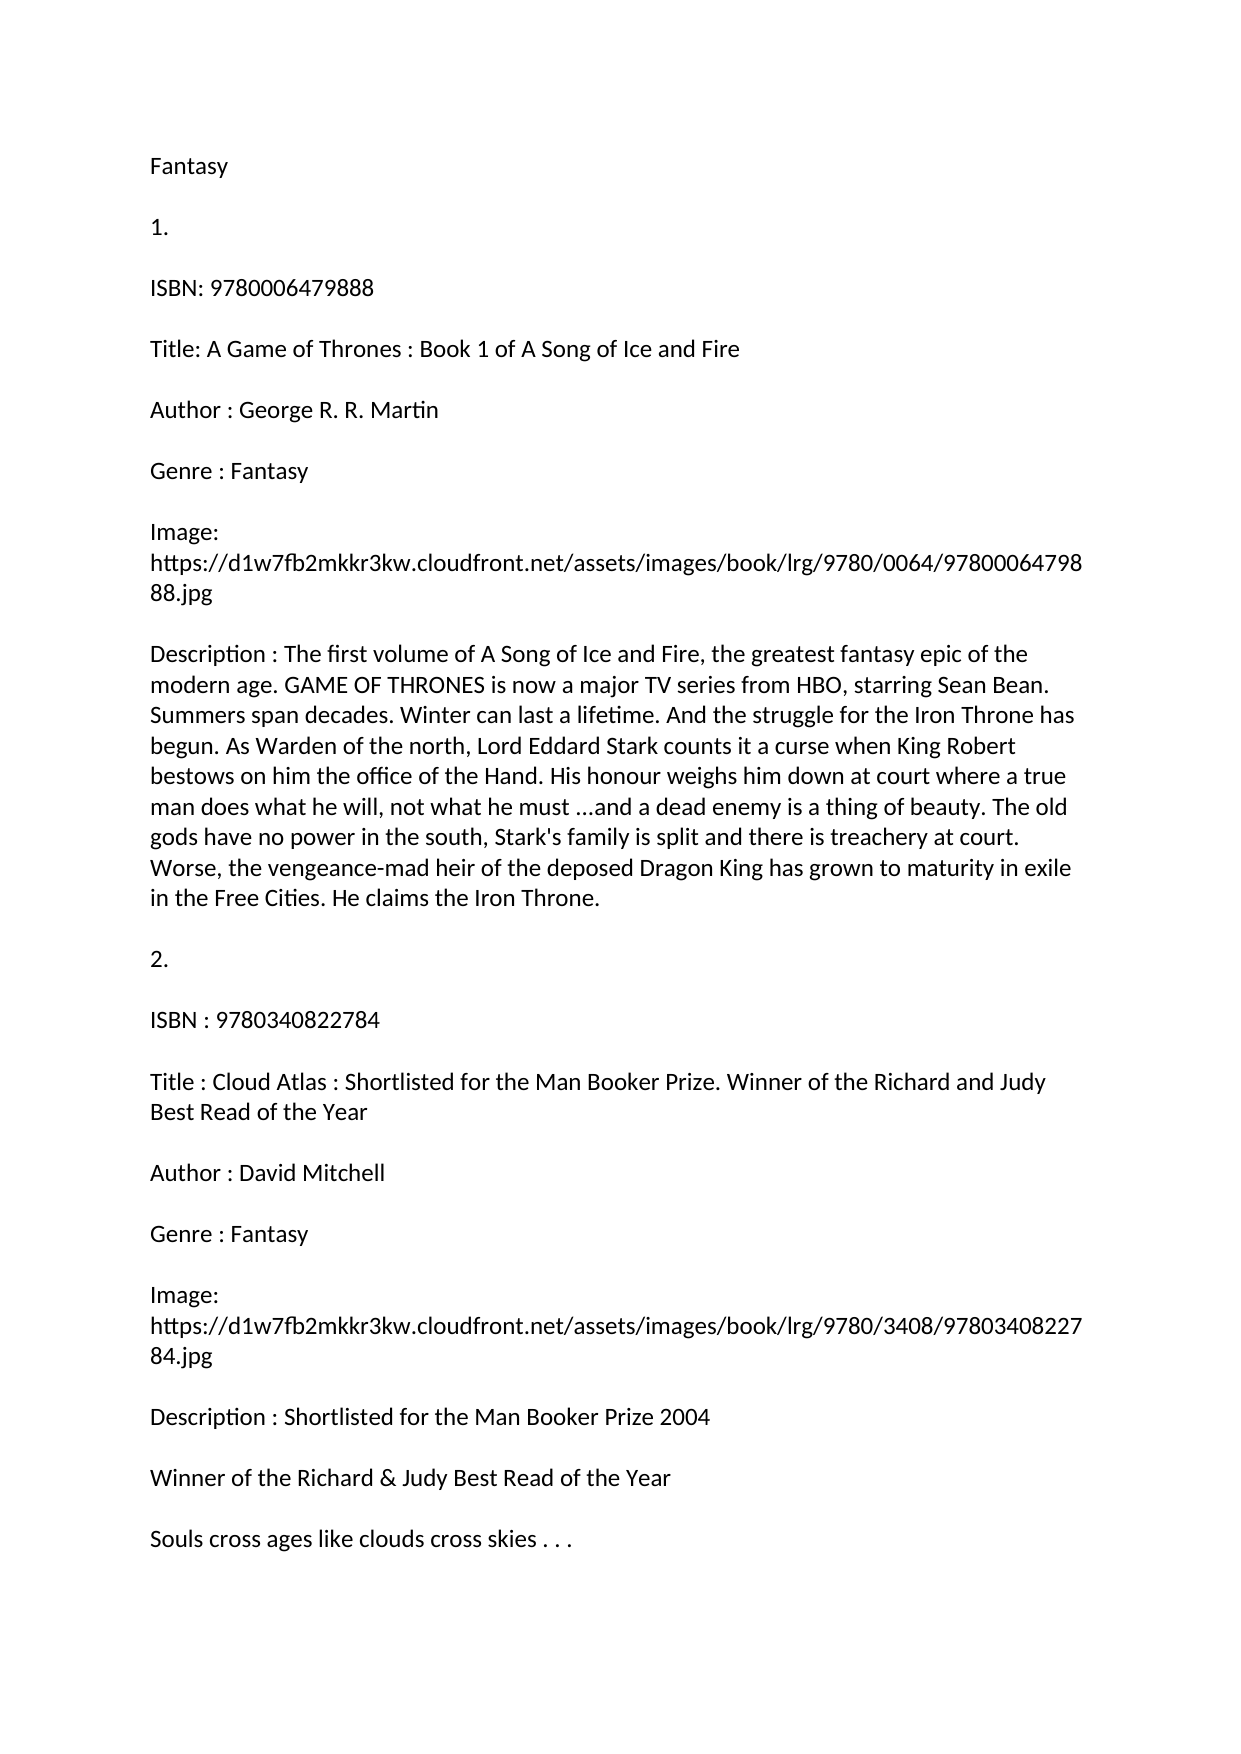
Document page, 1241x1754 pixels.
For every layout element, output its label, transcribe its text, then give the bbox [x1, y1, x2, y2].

text Image: https://d1w7fb2mkkr3kw.cloudfront.net/assets/images/book/lrg/9780/3408/9780340822784.jpg [150, 1279, 1090, 1401]
text Genre : Fantasy [150, 1218, 1090, 1279]
text Title: A Game of Thrones : Book 1 of A Song of Ice and Fire [150, 333, 1090, 394]
text 2. [150, 913, 1090, 974]
text Description : Shortlisted for the Man Booker Prize 2004 [150, 1401, 1090, 1432]
text Souls cross ages like clouds cross skies . . . [150, 1523, 1090, 1554]
text Title : Cloud Atlas : Shortlisted for the Man Booker Prize. Winner of the Richard and Judy Best Read of the Year [150, 1066, 1090, 1157]
text Image: https://d1w7fb2mkkr3kw.cloudfront.net/assets/images/book/lrg/9780/0064/9780006479888.jpg [150, 516, 1090, 638]
text Author : David Mitchell [150, 1157, 1090, 1218]
text Fantasy 1. [150, 150, 1090, 242]
text Description : The first volume of A Song of Ice and Fire, the greatest fantasy epic of the modern age. GAME OF THRONES is now a major TV series from HBO, starring Sean Bean. Summers span decades. Winter can last a lifetime. And the struggle for the Iron Throne has begun. As Warden of the north, Lord Eddard Stark counts it a curse when King Robert bestows on him the office of the Hand. His honour weighs him down at court where a true man does what he will, not what he must ...and a dead enemy is a thing of beauty. The old gods have no power in the south, Stark's family is split and there is treachery at court. Worse, the vengeance-mad heir of the deposed Dragon King has grown to maturity in exile in the Free Cities. He claims the Iron Throne. [150, 638, 1090, 913]
text ISBN: 9780006479888 [150, 272, 1090, 333]
text Genre : Fantasy [150, 455, 1090, 516]
text Winner of the Richard & Judy Best Read of the Year [150, 1462, 1090, 1493]
text ISBN : 9780340822784 [150, 1004, 1090, 1066]
text Author : George R. R. Martin [150, 394, 1090, 455]
